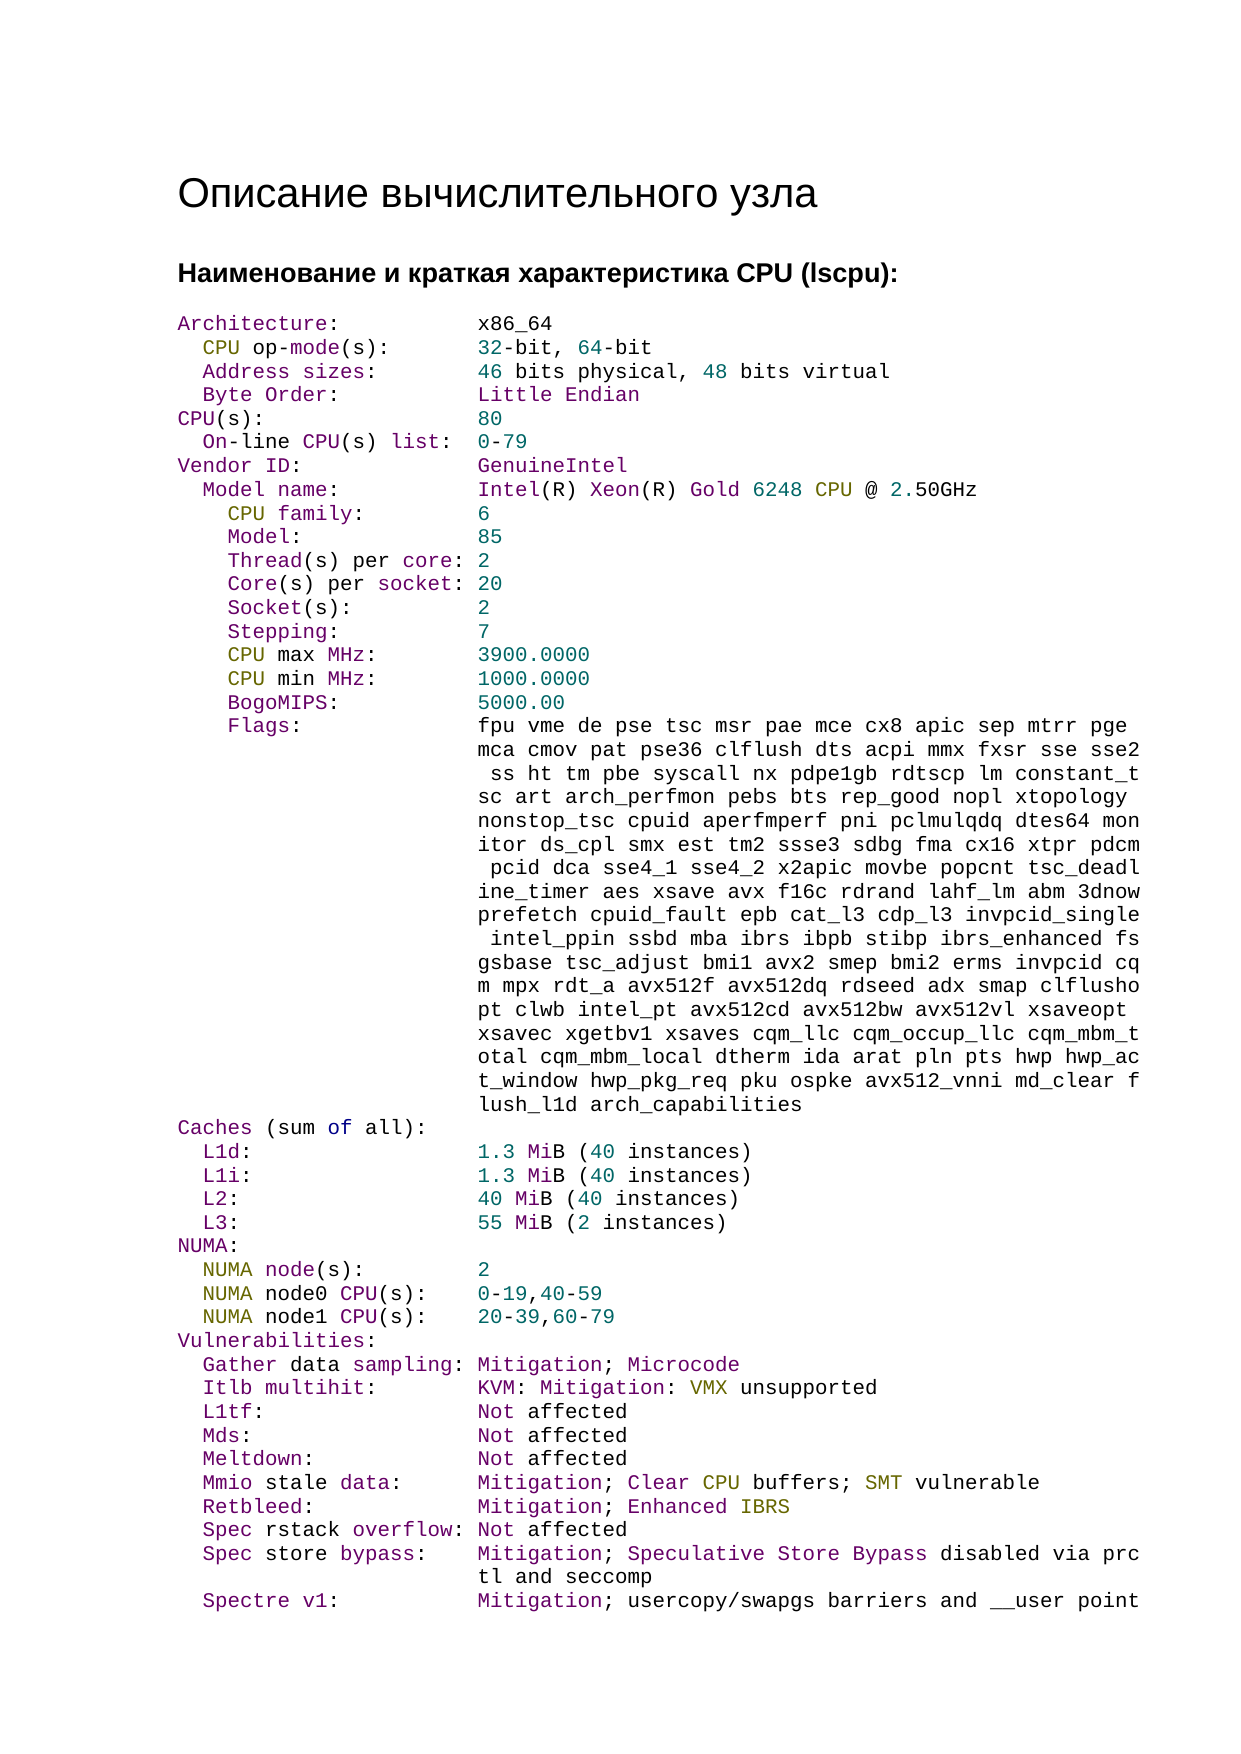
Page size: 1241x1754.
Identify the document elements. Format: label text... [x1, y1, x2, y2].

text Mds: Not affected [177, 1425, 1152, 1448]
text lush_l1d arch_capabilities [177, 1094, 1152, 1117]
text Spec rstack overflow: Not affected [177, 1519, 1152, 1543]
text mca cmov pat pse36 clflush dts acpi mmx fxsr sse sse2 [177, 739, 1152, 763]
text Gather data sampling: Mitigation; Microcode [177, 1354, 1152, 1377]
text Architecture: x86_64 [177, 313, 1152, 337]
text CPU min MHz: 1000.0000 [177, 668, 1152, 692]
text L1tf: Not affected [177, 1401, 1152, 1425]
text CPU family: 6 [177, 502, 1152, 526]
text On-line CPU(s) list: 0-79 [177, 432, 1152, 455]
subtitle Описание вычислительного узла [177, 168, 1152, 216]
text Model: 85 [177, 526, 1152, 550]
text m mpx rdt_a avx512f avx512dq rdseed adx smap clflusho [177, 975, 1152, 999]
text intel_ppin ssbd mba ibrs ibpb stibp ibrs_enhanced fs [177, 928, 1152, 952]
text Spectre v1: Mitigation; usercopy/swapgs barriers and __user point [177, 1590, 1152, 1614]
text Thread(s) per core: 2 [177, 550, 1152, 573]
text tl and seccomp [177, 1567, 1152, 1590]
text CPU op-mode(s): 32-bit, 64-bit [177, 337, 1152, 361]
text BogoMIPS: 5000.00 [177, 692, 1152, 715]
text Address sizes: 46 bits physical, 48 bits virtual [177, 361, 1152, 384]
text nonstop_tsc cpuid aperfmperf pni pclmulqdq dtes64 mon [177, 810, 1152, 833]
text sc art arch_perfmon pebs bts rep_good nopl xtopology [177, 786, 1152, 810]
text pcid dca sse4_1 sse4_2 x2apic movbe popcnt tsc_deadl [177, 857, 1152, 881]
text Stepping: 7 [177, 621, 1152, 644]
text prefetch cpuid_fault epb cat_l3 cdp_l3 invpcid_single [177, 904, 1152, 928]
text xsavec xgetbv1 xsaves cqm_llc cqm_occup_llc cqm_mbm_t [177, 1023, 1152, 1046]
text Byte Order: Little Endian [177, 384, 1152, 408]
text L1d: 1.3 MiB (40 instances) [177, 1141, 1152, 1164]
text Retbleed: Mitigation; Enhanced IBRS [177, 1496, 1152, 1519]
text Core(s) per socket: 20 [177, 573, 1152, 597]
text otal cqm_mbm_local dtherm ida arat pln pts hwp hwp_ac [177, 1046, 1152, 1070]
text CPU(s): 80 [177, 408, 1152, 432]
text NUMA node(s): 2 [177, 1259, 1152, 1283]
text Vendor ID: GenuineIntel [177, 455, 1152, 479]
text NUMA node1 CPU(s): 20-39,60-79 [177, 1306, 1152, 1330]
text Mmio stale data: Mitigation; Clear CPU buffers; SMT vulnerable [177, 1472, 1152, 1496]
text ss ht tm pbe syscall nx pdpe1gb rdtscp lm constant_t [177, 763, 1152, 786]
text Vulnerabilities: [177, 1330, 1152, 1354]
text Meltdown: Not affected [177, 1448, 1152, 1472]
text NUMA: [177, 1236, 1152, 1259]
text Itlb multihit: KVM: Mitigation: VMX unsupported [177, 1377, 1152, 1401]
text Socket(s): 2 [177, 597, 1152, 621]
text itor ds_cpl smx est tm2 ssse3 sdbg fma cx16 xtpr pdcm [177, 833, 1152, 857]
text CPU max MHz: 3900.0000 [177, 644, 1152, 668]
text NUMA node0 CPU(s): 0-19,40-59 [177, 1283, 1152, 1306]
text t_window hwp_pkg_req pku ospke avx512_vnni md_clear f [177, 1070, 1152, 1094]
text gsbase tsc_adjust bmi1 avx2 smep bmi2 erms invpcid cq [177, 952, 1152, 975]
text Model name: Intel(R) Xeon(R) Gold 6248 CPU @ 2.50GHz [177, 479, 1152, 502]
text L1i: 1.3 MiB (40 instances) [177, 1164, 1152, 1188]
text L3: 55 MiB (2 instances) [177, 1212, 1152, 1236]
text pt clwb intel_pt avx512cd avx512bw avx512vl xsaveopt [177, 999, 1152, 1023]
text Caches (sum of all): [177, 1117, 1152, 1141]
text L2: 40 MiB (40 instances) [177, 1188, 1152, 1212]
text Spec store bypass: Mitigation; Speculative Store Bypass disabled via prc [177, 1543, 1152, 1567]
subtitle Наименование и краткая характеристика CPU (lscpu): [177, 257, 1152, 288]
text Flags: fpu vme de pse tsc msr pae mce cx8 apic sep mtrr pge [177, 715, 1152, 739]
text ine_timer aes xsave avx f16c rdrand lahf_lm abm 3dnow [177, 881, 1152, 904]
